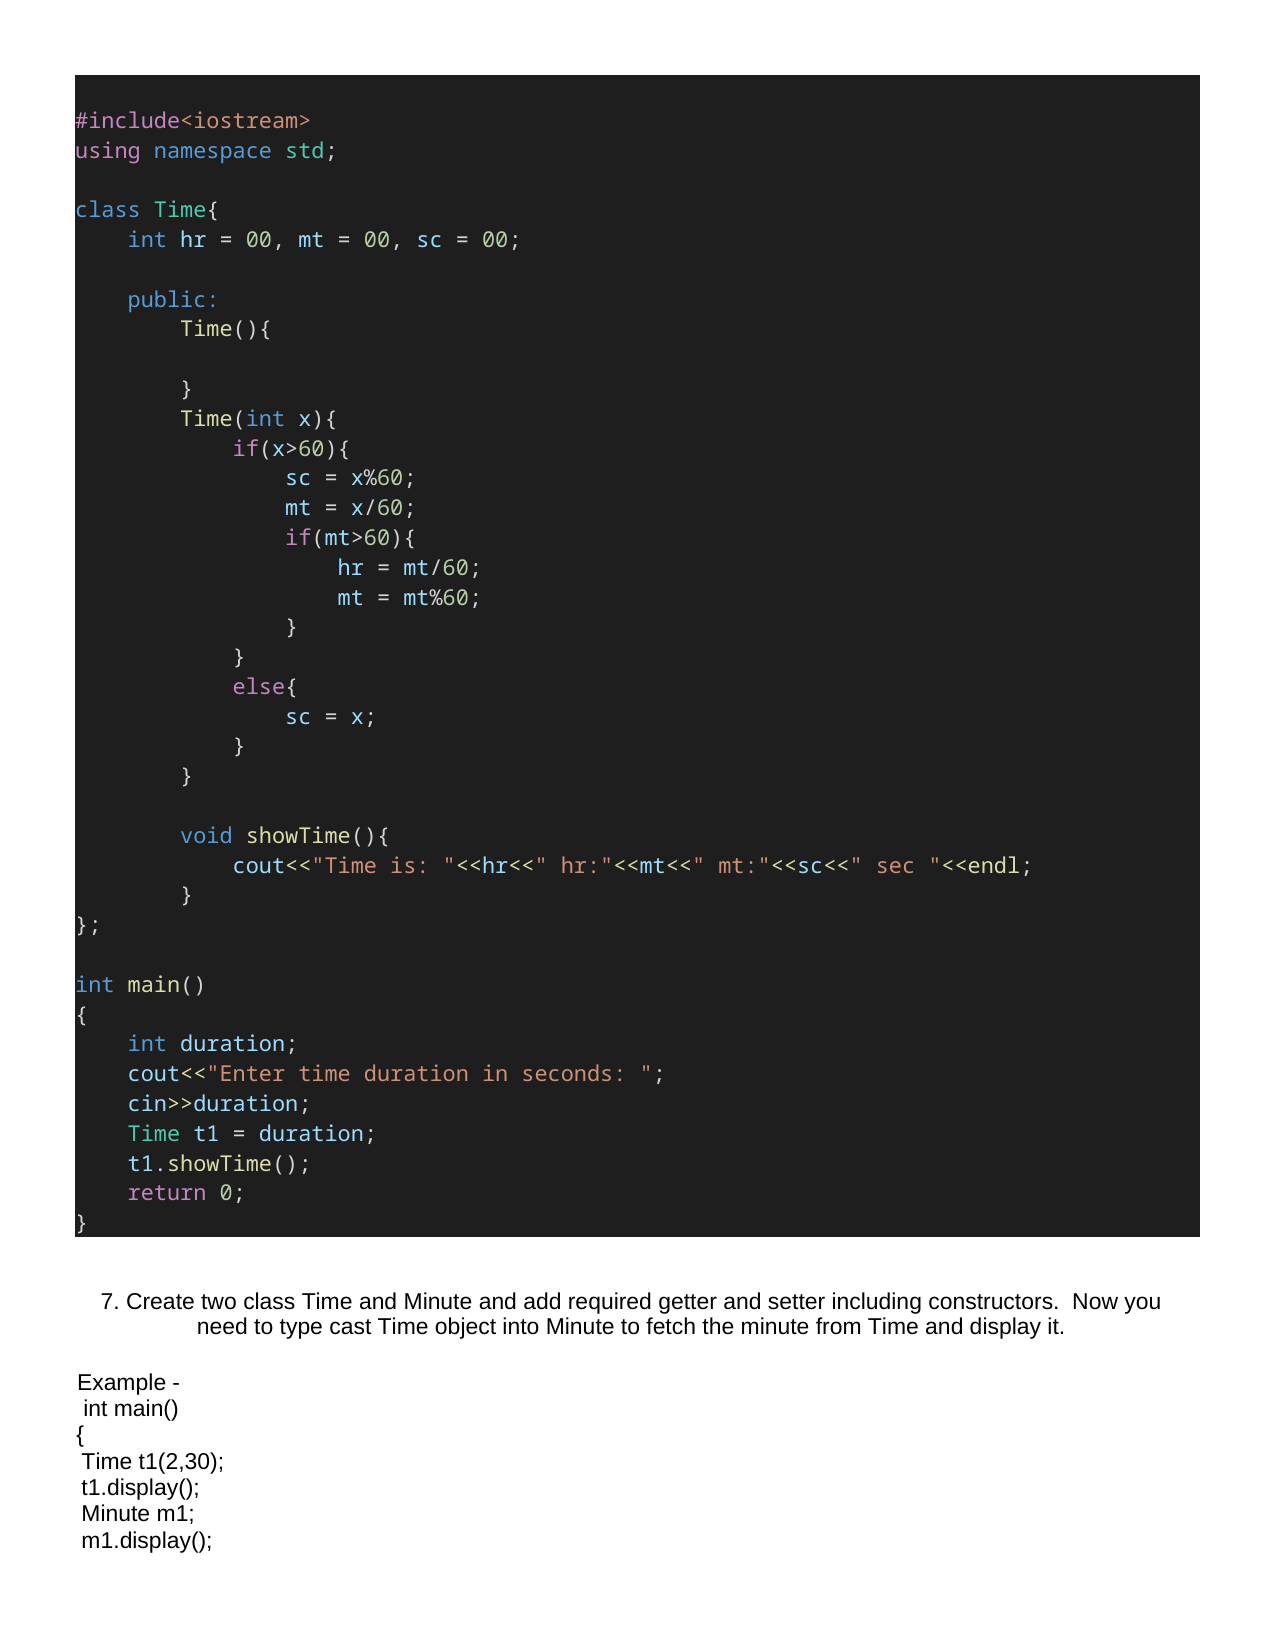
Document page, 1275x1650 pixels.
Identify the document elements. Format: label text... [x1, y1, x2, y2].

text } [75, 879, 1200, 909]
text }; [75, 909, 1200, 939]
text } [75, 373, 1200, 403]
text int main() [75, 969, 1200, 998]
text Time t1 = duration; [75, 1118, 1200, 1147]
text 7. Create two class Time and Minute and add required getter and setter including constructors. Now you need to type cast Time object into Minute to fetch the minute from Time and display it. [76, 1289, 1186, 1339]
text } [75, 760, 1200, 790]
text } [75, 1207, 1200, 1237]
text cout<<"Enter time duration in seconds: "; [75, 1058, 1200, 1088]
text Time(){ [75, 313, 1200, 343]
text int main() [83, 1395, 1200, 1421]
text } [75, 641, 1200, 671]
text sc = x%60; [75, 462, 1200, 492]
text hr = mt/60; [75, 552, 1200, 581]
text cout<<"Time is: "<<hr<<" hr:"<<mt<<" mt:"<<sc<<" sec "<<endl; [75, 849, 1200, 879]
text int duration; [75, 1028, 1200, 1058]
text sc = x; [75, 701, 1200, 730]
text cin>>duration; [75, 1088, 1200, 1118]
text m1.display(); [75, 1527, 1200, 1553]
text mt = x/60; [75, 492, 1200, 522]
text if(x>60){ [75, 432, 1200, 462]
text using namespace std; [75, 134, 1200, 164]
text public: [75, 283, 1200, 313]
text { [76, 1421, 1200, 1448]
text t1.display(); [75, 1474, 1200, 1500]
text class Time{ [75, 194, 1200, 224]
text Time t1(2,30); [75, 1448, 1200, 1474]
text #include<iostream> [75, 105, 1200, 134]
text Minute m1; [75, 1500, 1200, 1527]
text return 0; [75, 1177, 1200, 1207]
text t1.showTime(); [75, 1147, 1200, 1177]
text void showTime(){ [75, 820, 1200, 849]
text mt = mt%60; [75, 581, 1200, 611]
text { [75, 998, 1200, 1028]
text Time(int x){ [75, 403, 1200, 432]
text if(mt>60){ [75, 522, 1200, 552]
text } [75, 730, 1200, 760]
text } [75, 611, 1200, 641]
text else{ [75, 671, 1200, 701]
text Example - [77, 1369, 1200, 1395]
text int hr = 00, mt = 00, sc = 00; [75, 224, 1200, 254]
